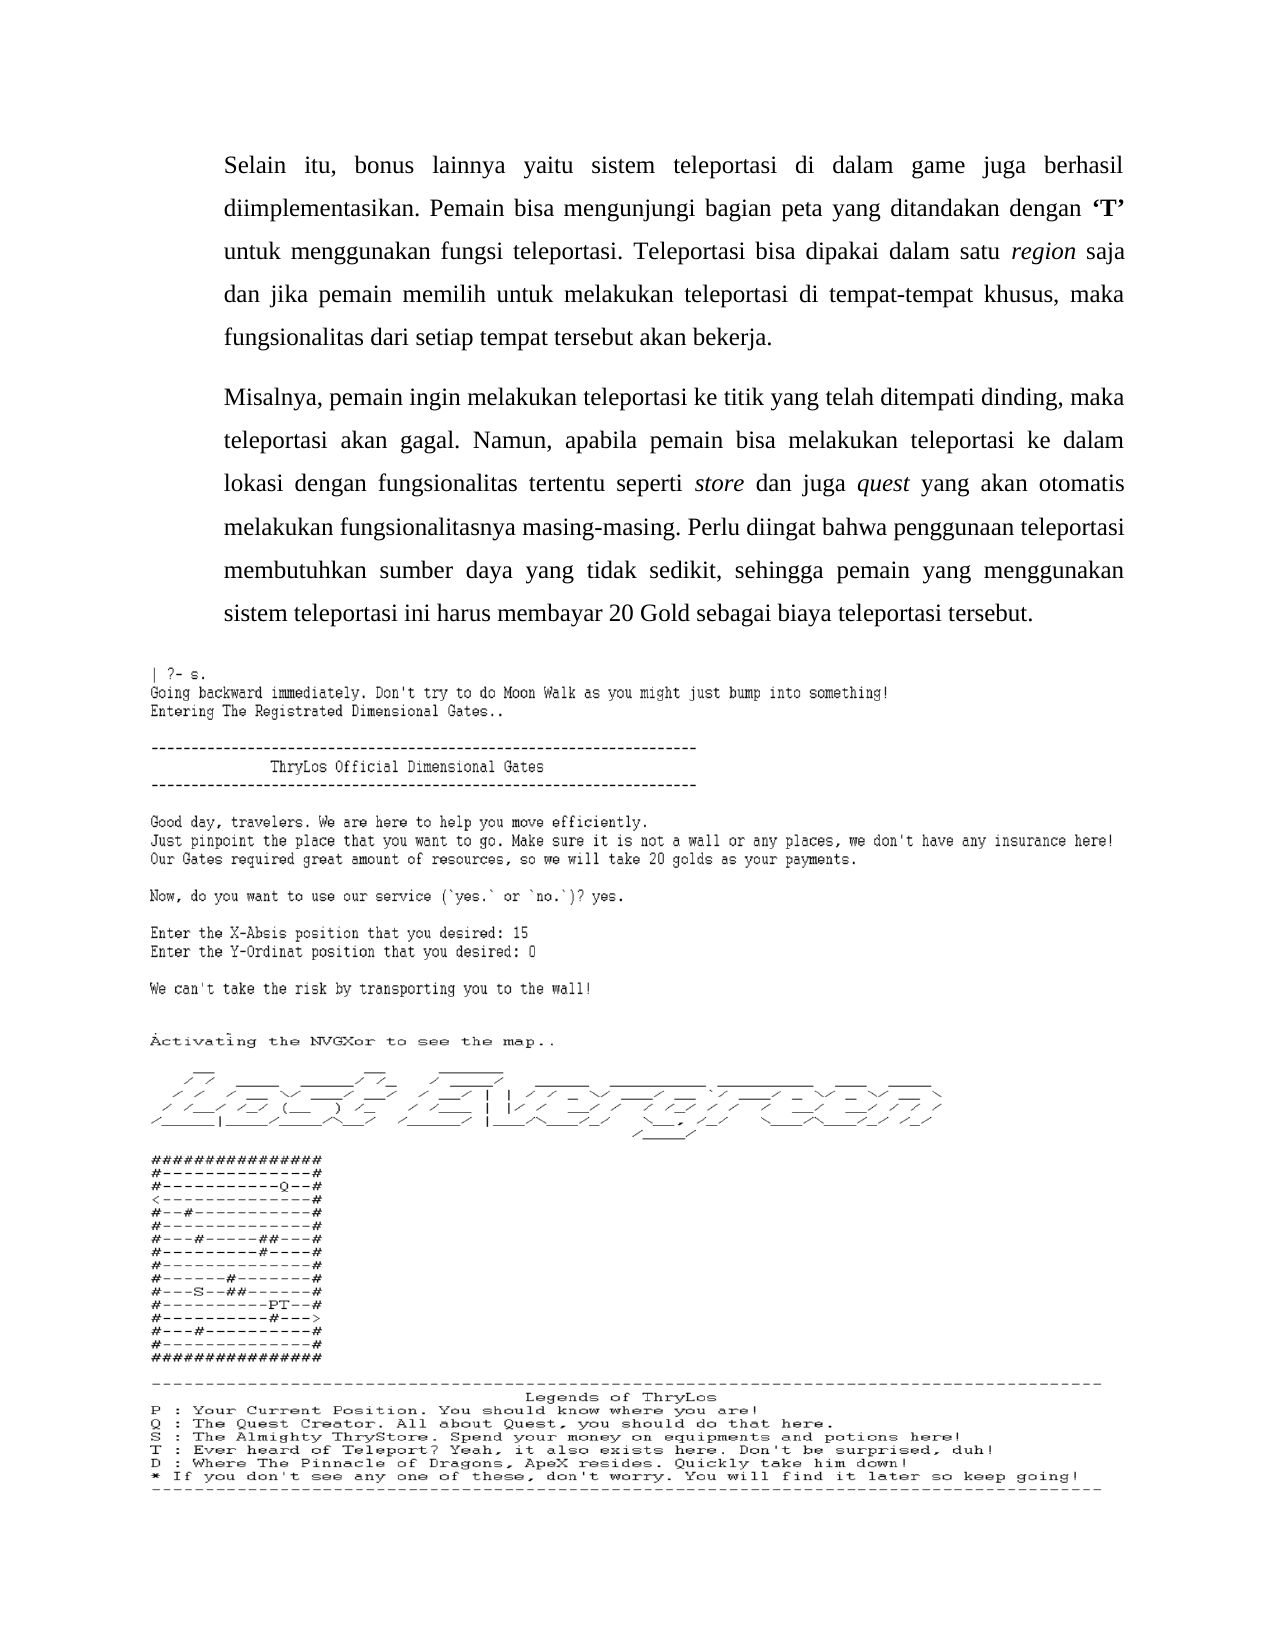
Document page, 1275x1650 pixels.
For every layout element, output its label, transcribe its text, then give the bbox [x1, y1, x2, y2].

picture [150, 1033, 1125, 1499]
text Misalnya, pemain ingin melakukan teleportasi ke titik yang telah ditempati dinding, maka teleportasi akan gagal. Namun, apabila pemain bisa melakukan teleportasi ke dalam lokasi dengan fungsionalitas tertentu seperti store dan juga quest yang akan otomatis melakukan fungsionalitasnya masing-masing. Perlu diingat bahwa penggunaan teleportasi membutuhkan sumber daya yang tidak sedikit, sehingga pemain yang menggunakan sistem teleportasi ini harus membayar 20 Gold sebagai biaya teleportasi tersebut. [150, 382, 1125, 627]
text Selain itu, bonus lainnya yaitu sistem teleportasi di dalam game juga berhasil diimplementasikan. Pemain bisa mengunjungi bagian peta yang ditandakan dengan ‘T’ untuk menggunakan fungsi teleportasi. Teleportasi bisa dipakai dalam satu region saja dan jika pemain memilih untuk melakukan teleportasi di tempat-tempat khusus, maka fungsionalitas dari setiap tempat tersebut akan bekerja. [150, 150, 1125, 351]
picture [150, 664, 1125, 1009]
